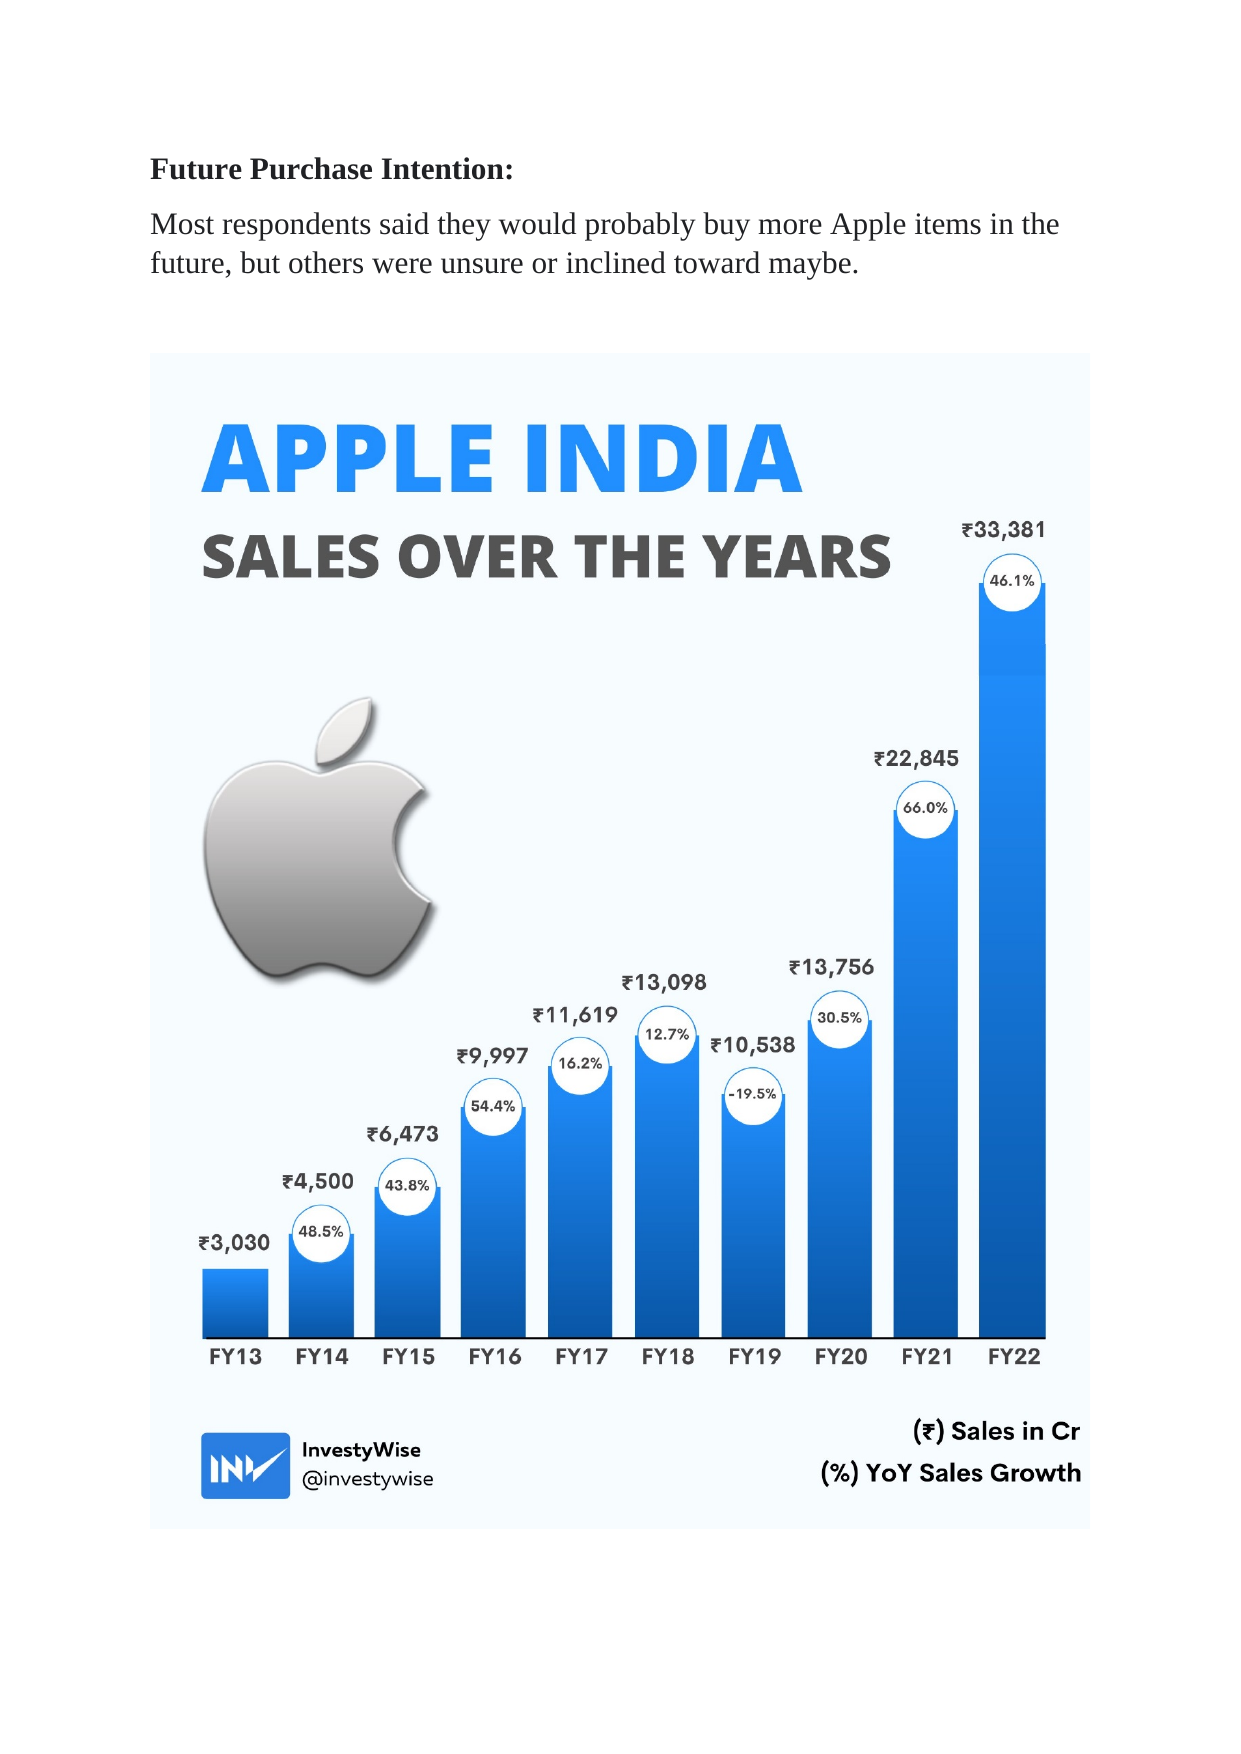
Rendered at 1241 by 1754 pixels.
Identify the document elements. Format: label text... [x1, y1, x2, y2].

text Most respondents said they would probably buy more Apple items in the future, but others were unsure or inclined toward maybe. [150, 205, 1090, 280]
picture [150, 353, 1091, 1529]
text Future Purchase Intention: [150, 150, 1090, 186]
